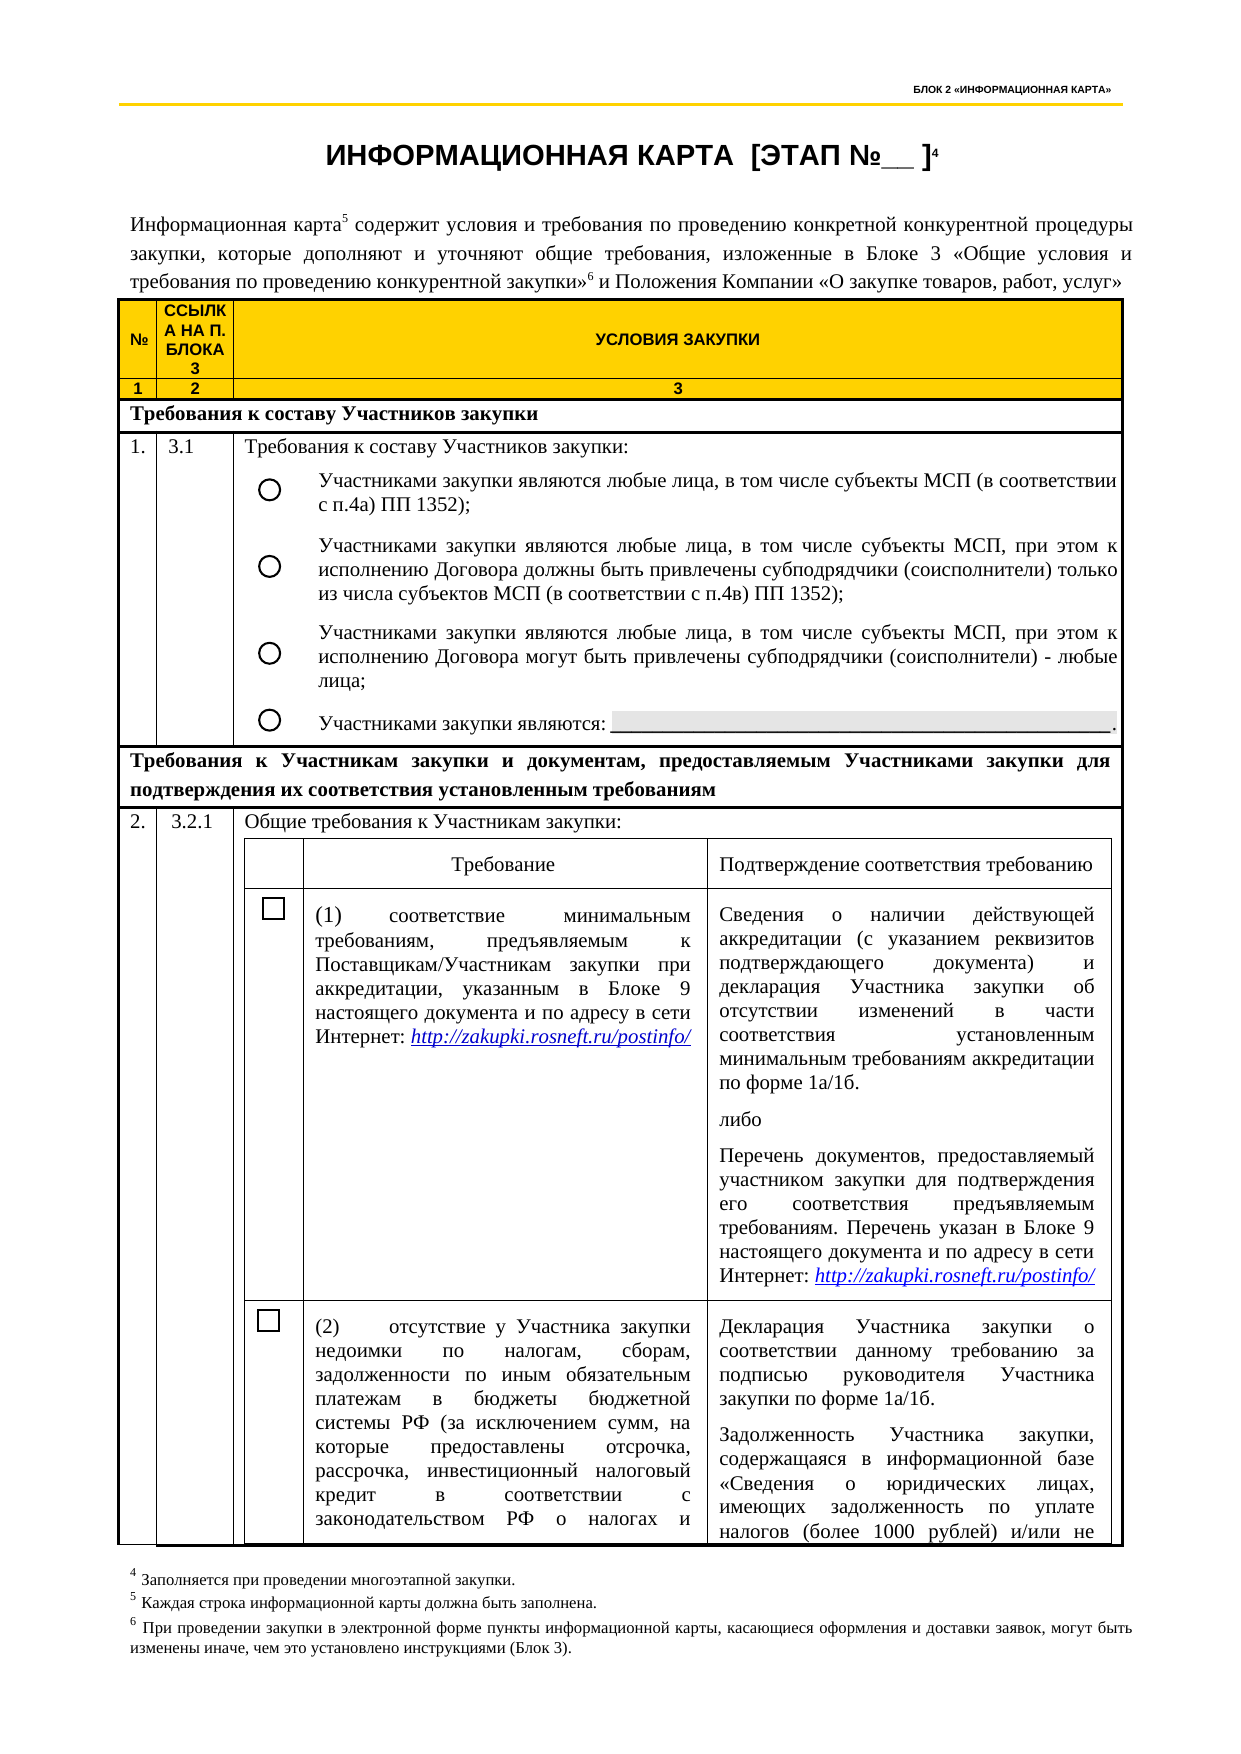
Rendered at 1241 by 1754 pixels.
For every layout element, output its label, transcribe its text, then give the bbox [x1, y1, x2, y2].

table_cell 1 [120, 379, 156, 398]
table_cell [120, 809, 156, 1544]
table_header ССЫЛКА НА П. БЛОКА 3 [157, 301, 233, 378]
table_cell 2 [157, 379, 233, 398]
table_header № [120, 301, 156, 378]
table_header УСЛОВИЯ ЗАКУПКИ [234, 301, 1121, 378]
table_cell Общие требования к Участникам закупки: [234, 809, 1121, 1544]
text Информационная карта содержит условия и требования по проведению конкретной конкурентной процедуры закупки, которые дополняют и уточняют общие требования, изложенные в Блоке 3 «Общие условия и требования по проведению конкурентной закупки» и Положения Компании «О закупке товаров, работ, услуг» [130, 212, 1134, 293]
table_cell Требования к Участникам закупки и документам, предоставляемым Участниками закупки для подтверждения их соответствия установленным требованиям [120, 748, 1121, 806]
table_cell 3.2.1 [157, 809, 233, 1544]
table_cell 3 [234, 379, 1121, 398]
table_cell 3.1 [157, 434, 233, 745]
text Информационная карта [ЭТАП №__ ] [130, 138, 1134, 171]
table_cell Требования к составу Участников закупки [120, 401, 1121, 431]
table_cell [120, 434, 156, 745]
table_cell Требования к составу Участников закупки: [234, 434, 1121, 745]
